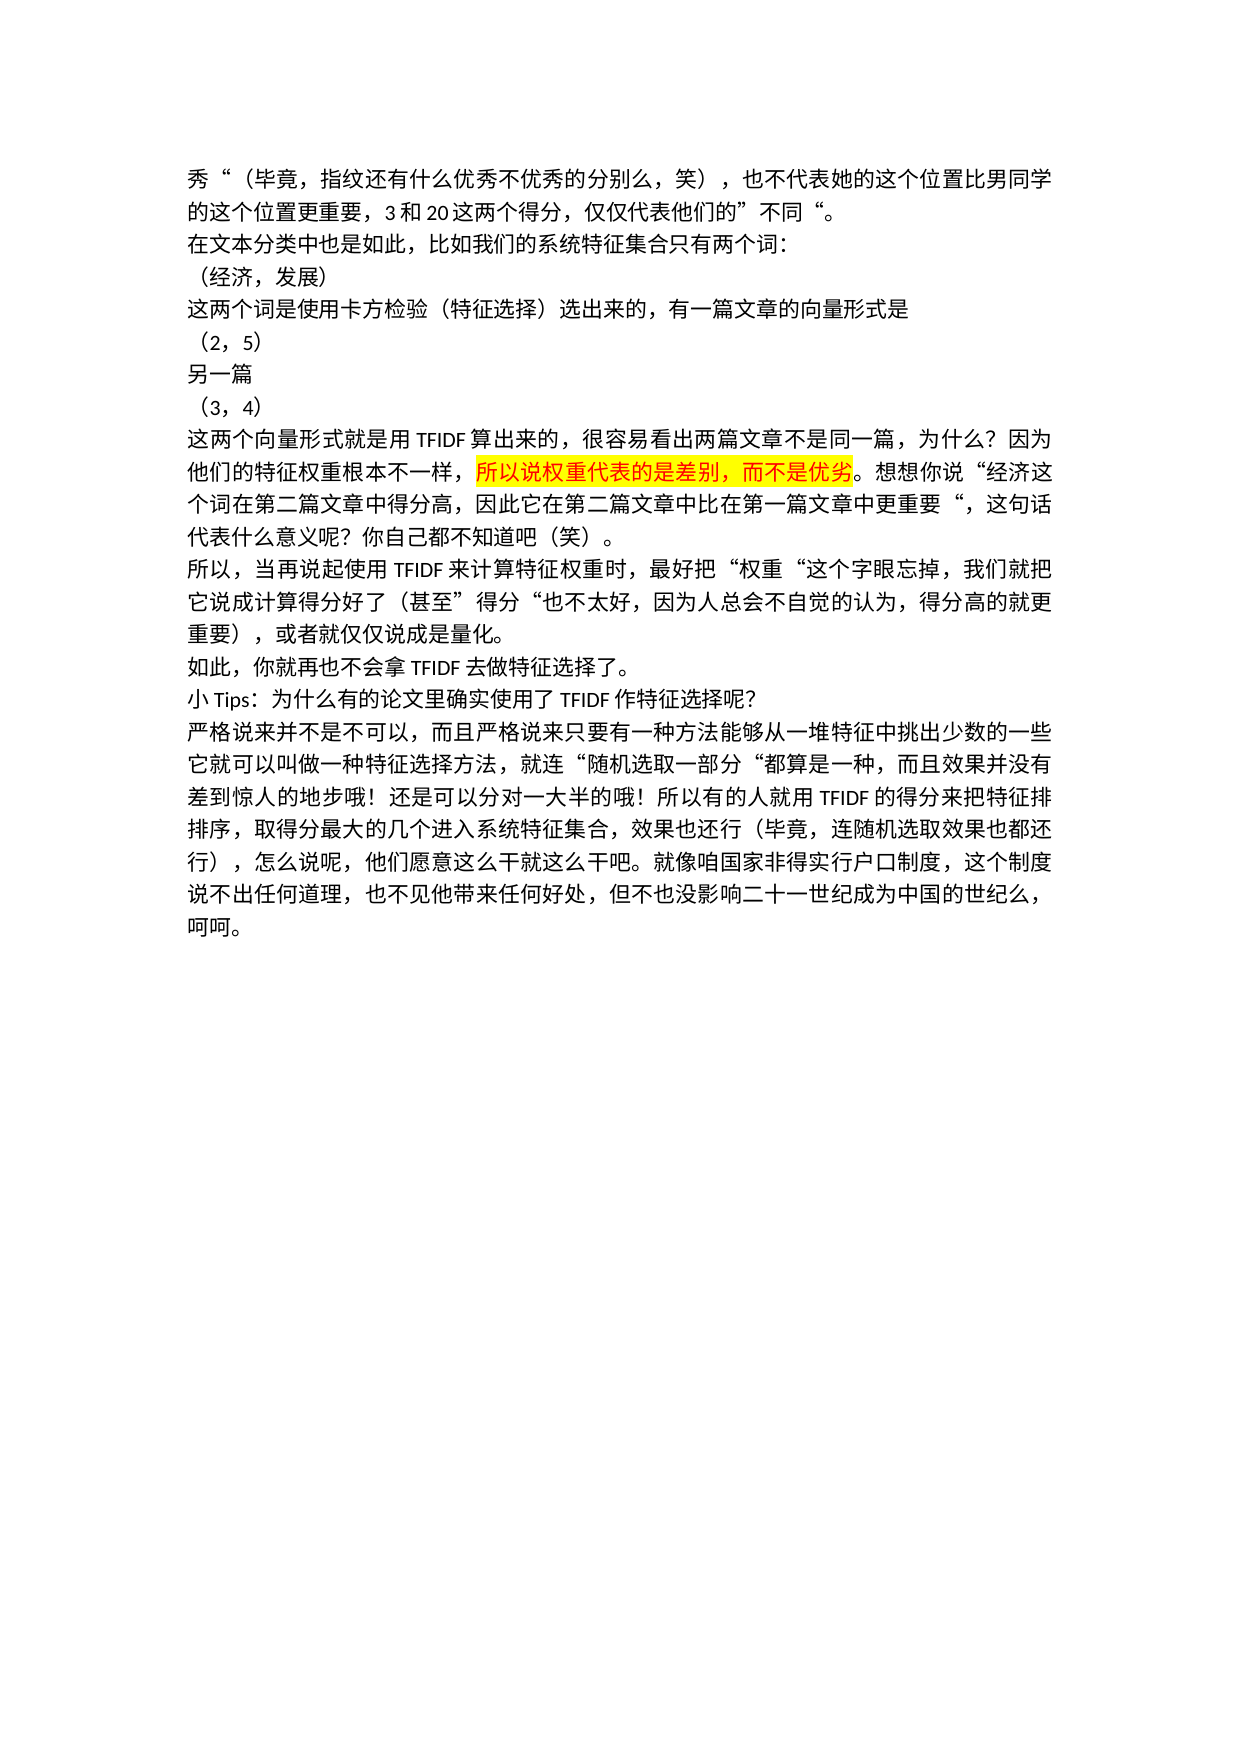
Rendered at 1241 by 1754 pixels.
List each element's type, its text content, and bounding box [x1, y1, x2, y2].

text 小Tips：为什么有的论文里确实使用了TFIDF作特征选择呢？ [187, 682, 1053, 714]
text （3，4） [187, 389, 1053, 422]
text 如此，你就再也不会拿TFIDF去做特征选择了。 [187, 649, 1053, 682]
text 这两个词是使用卡方检验（特征选择）选出来的，有一篇文章的向量形式是 [187, 292, 1053, 324]
text 所以，当再说起使用TFIDF来计算特征权重时，最好把“权重“这个字眼忘掉，我们就把它说成计算得分好了（甚至”得分“也不太好，因为人总会不自觉的认为，得分高的就更重要），或者就仅仅说成是量化。 [187, 552, 1053, 649]
text 严格说来并不是不可以，而且严格说来只要有一种方法能够从一堆特征中挑出少数的一些，它就可以叫做一种特征选择方法，就连“随机选取一部分“都算是一种，而且效果并没有差到惊人的地步哦！还是可以分对一大半的哦！所以有的人就用TFIDF的得分来把特征排排序，取得分最大的几个进入系统特征集合，效果也还行（毕竟，连随机选取效果也都还行），怎么说呢，他们愿意这么干就这么干吧。就像咱国家非得实行户口制度，这个制度说不出任何道理，也不见他带来任何好处，但不也没影响二十一世纪成为中国的世纪么，呵呵。 [187, 714, 1053, 942]
text （经济，发展） [187, 259, 1053, 292]
text 另一篇 [187, 357, 1053, 389]
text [187, 162, 1053, 227]
text 这两个向量形式就是用TFIDF算出来的，很容易看出两篇文章不是同一篇，为什么？因为他们的特征权重根本不一样，所以说权重代表的是差别，而不是优劣。想想你说“经济这个词在第二篇文章中得分高，因此它在第二篇文章中比在第一篇文章中更重要“，这句话代表什么意义呢？你自己都不知道吧（笑）。 [187, 422, 1053, 552]
text （2，5） [187, 324, 1053, 357]
text 在文本分类中也是如此，比如我们的系统特征集合只有两个词： [187, 227, 1053, 259]
